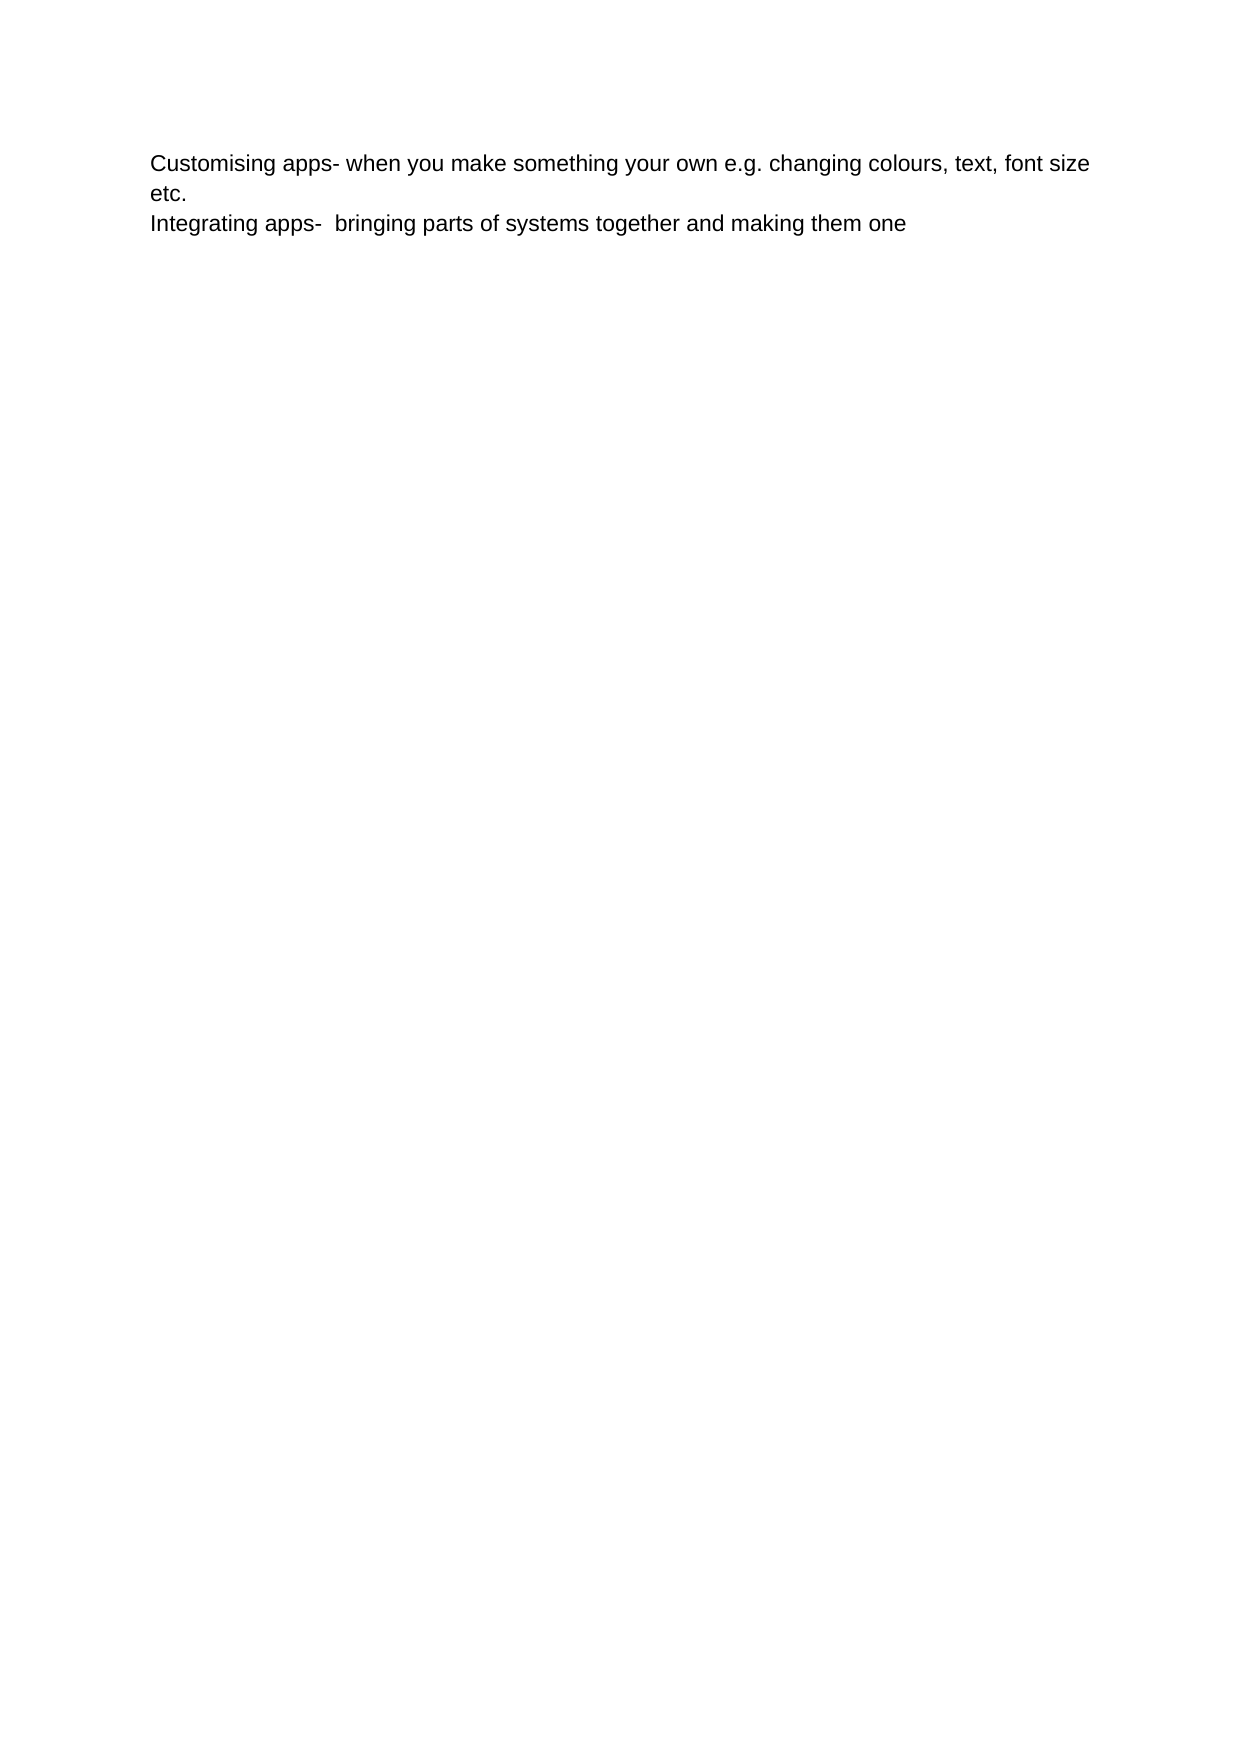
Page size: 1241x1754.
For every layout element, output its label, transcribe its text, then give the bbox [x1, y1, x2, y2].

text Customising apps- when you make something your own e.g. changing colours, text, font size etc. [150, 150, 1090, 207]
text Integrating apps- bringing parts of systems together and making them one [150, 210, 1090, 237]
